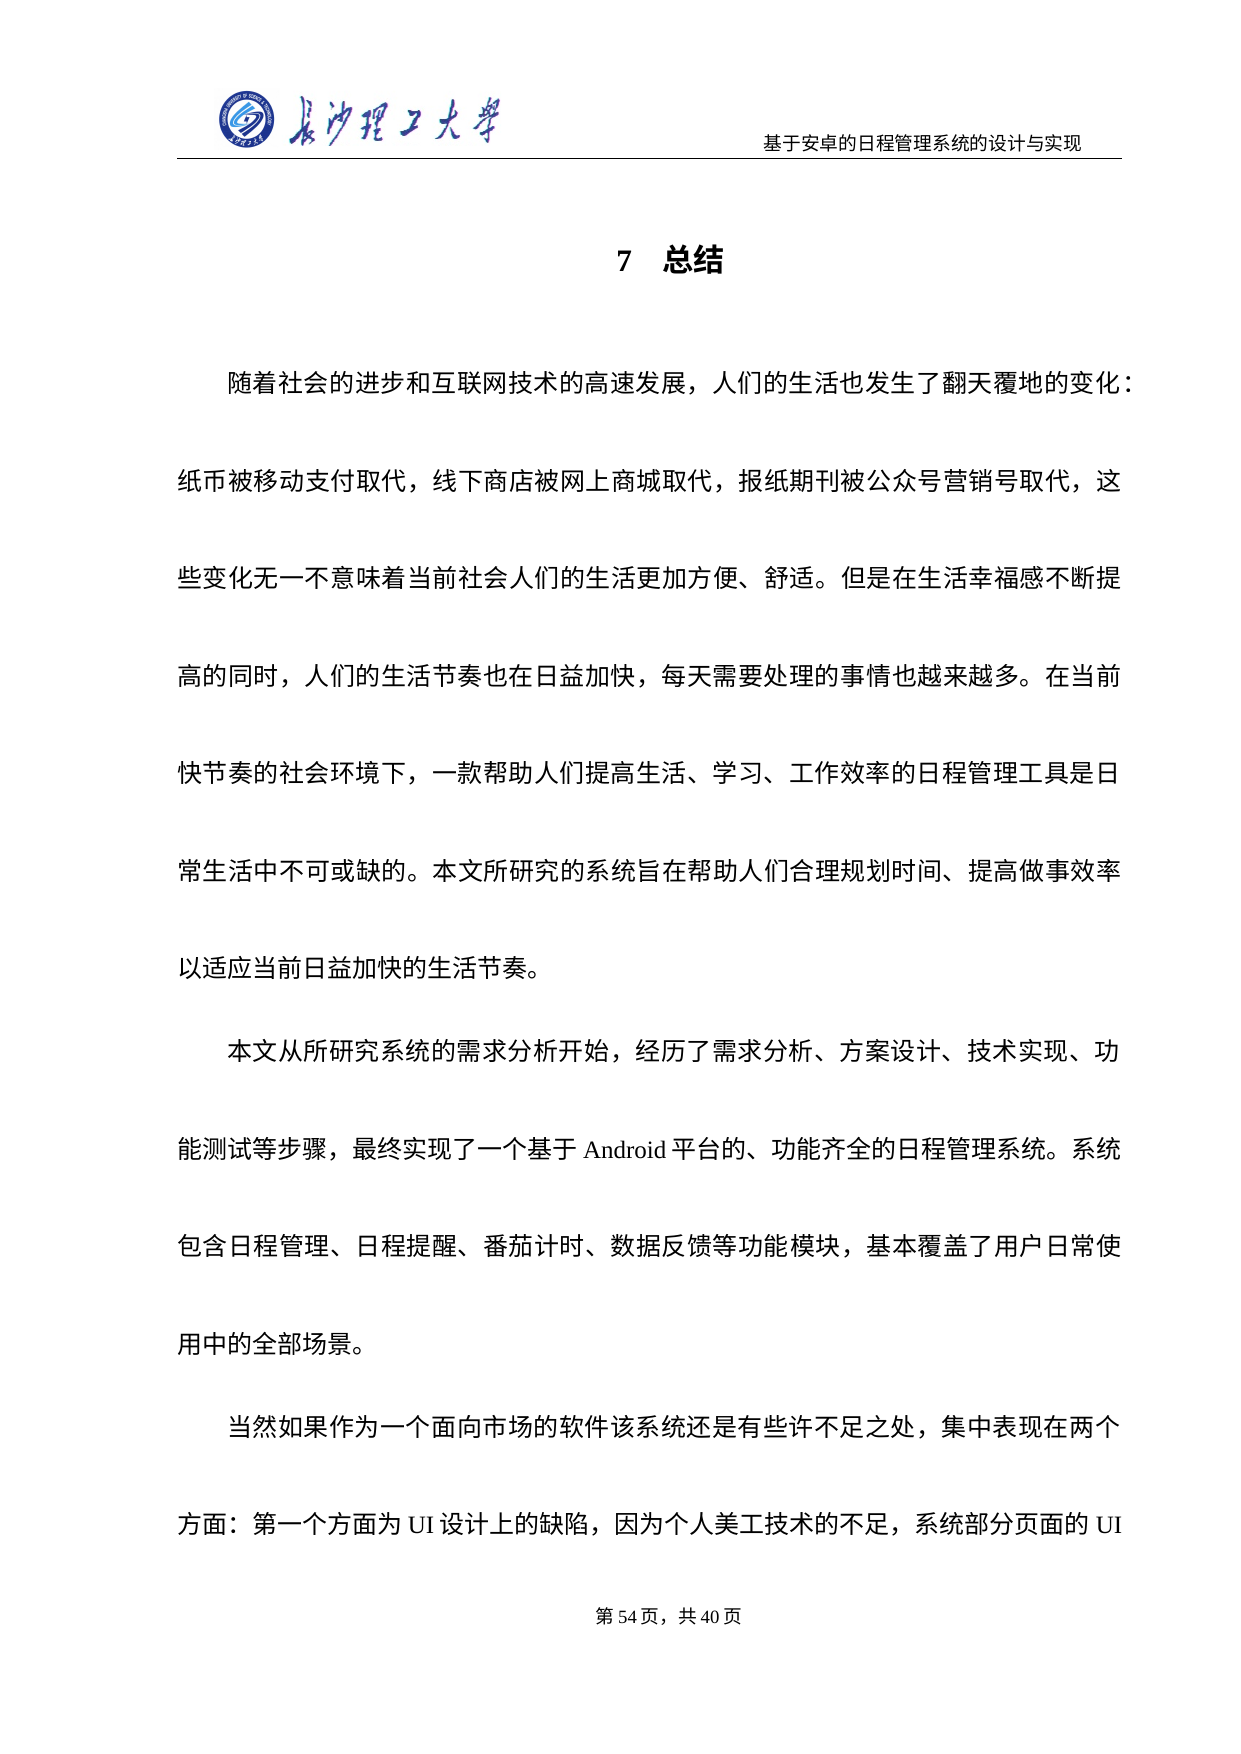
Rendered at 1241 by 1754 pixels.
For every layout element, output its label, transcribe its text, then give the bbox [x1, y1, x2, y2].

text 本文从所研究系统的需求分析开始，经历了需求分析、方案设计、技术实现、功能测试等步骤，最终实现了一个基于Android平台的、功能齐全的日程管理系统。系统包含日程管理、日程提醒、番茄计时、数据反馈等功能模块，基本覆盖了用户日常使用中的全部场景。 [177, 1017, 1122, 1375]
text 随着社会的进步和互联网技术的高速发展，人们的生活也发生了翻天覆地的变化：纸币被移动支付取代，线下商店被网上商城取代，报纸期刊被公众号营销号取代，这些变化无一不意味着当前社会人们的生活更加方便、舒适。但是在生活幸福感不断提高的同时，人们的生活节奏也在日益加快，每天需要处理的事情也越来越多。在当前快节奏的社会环境下，一款帮助人们提高生活、学习、工作效率的日程管理工具是日常生活中不可或缺的。本文所研究的系统旨在帮助人们合理规划时间、提高做事效率以适应当前日益加快的生活节奏。 [177, 349, 1122, 999]
picture [214, 88, 515, 150]
subtitle 总结 [218, 225, 1122, 290]
text 当然如果作为一个面向市场的软件该系统还是有些许不足之处，集中表现在两个方面：第一个方面为UI设计上的缺陷，因为个人美工技术的不足，系统部分页面的UI设计上稍显死板，不够美观；第二个方面则是没有实现数据上云，更换设备后用户数据无法随之一起迁移，即没有实现不同设备间的数据同步。 [177, 1393, 1122, 1555]
